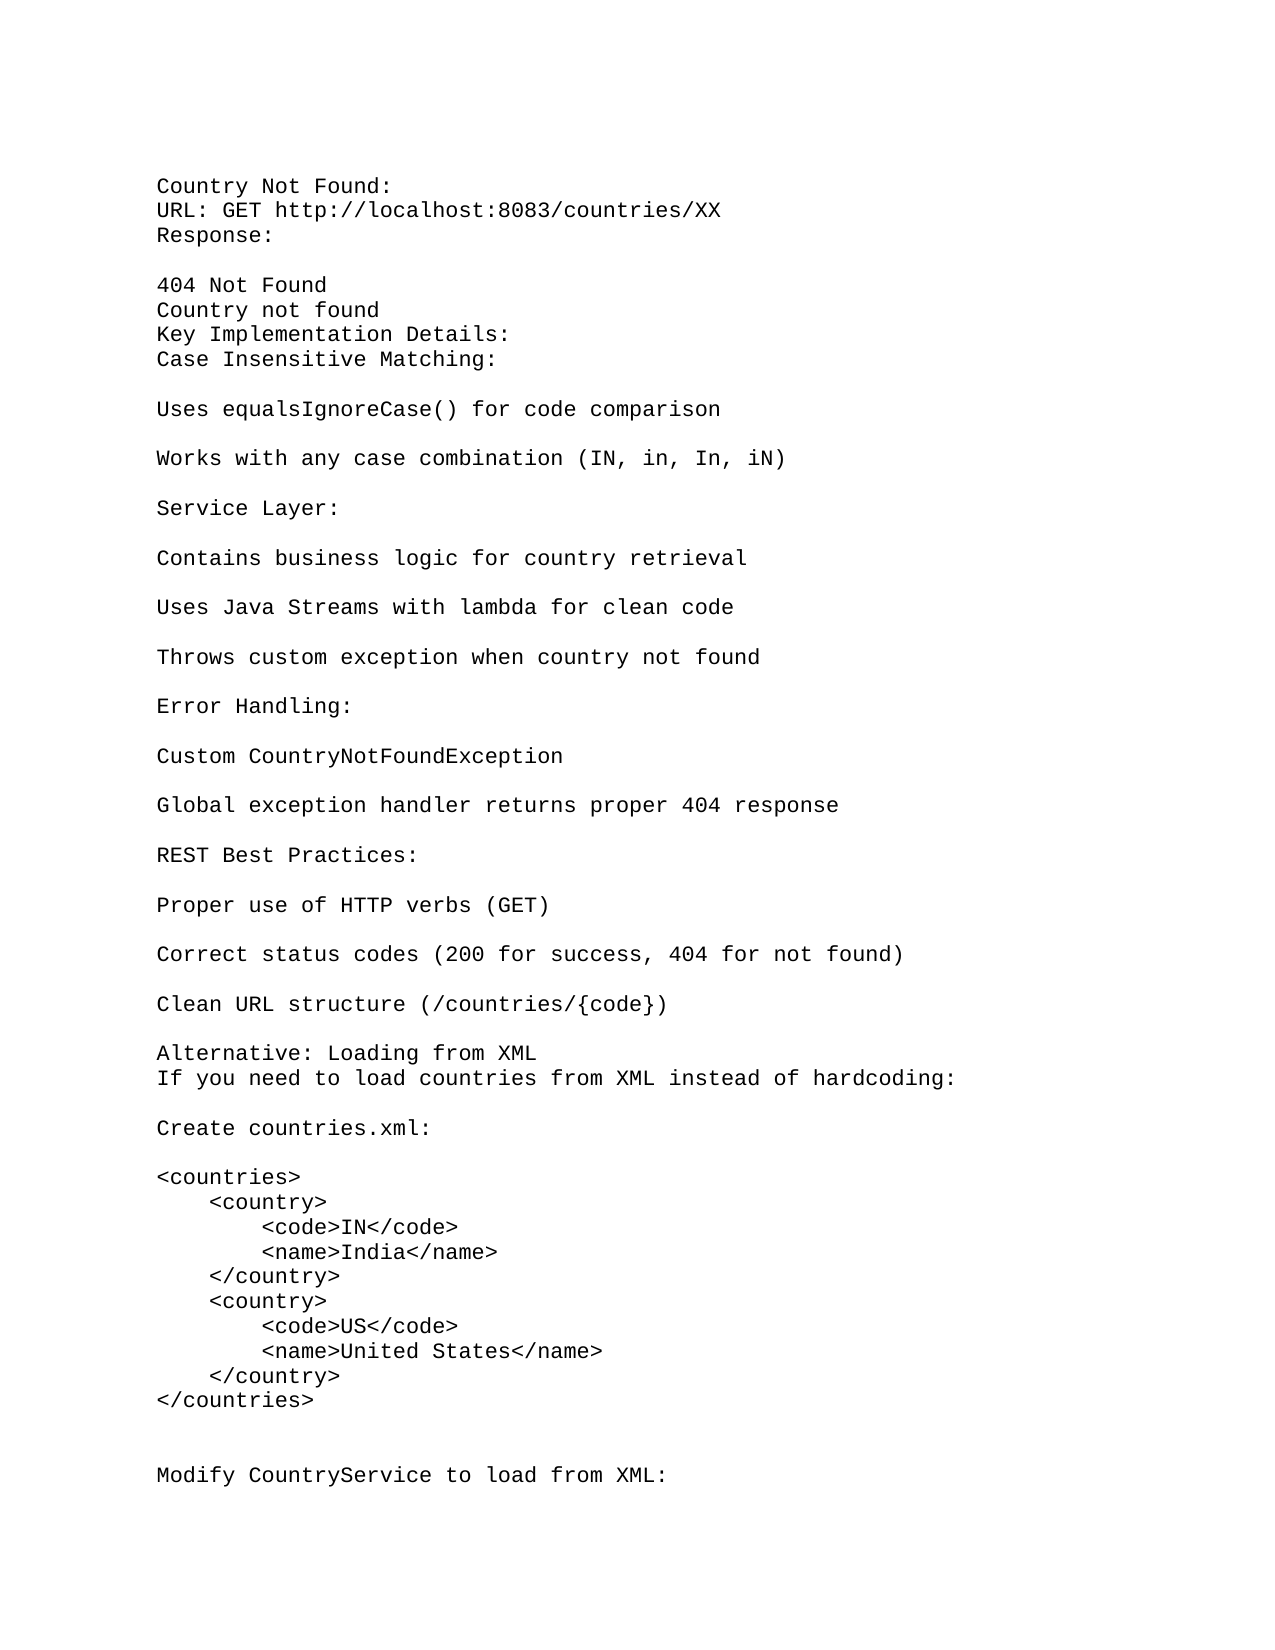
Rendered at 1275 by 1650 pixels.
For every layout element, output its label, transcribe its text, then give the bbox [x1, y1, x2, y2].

text If you need to load countries from XML instead of hardcoding: [156, 1067, 1118, 1092]
text Key Implementation Details: [156, 323, 1118, 348]
text Correct status codes (200 for success, 404 for not found) [156, 943, 1118, 968]
text Throws custom exception when country not found [156, 646, 1118, 671]
text URL: GET http://localhost:8083/countries/XX [156, 199, 1118, 224]
text Country not found [156, 299, 1118, 323]
text Alternative: Loading from XML [156, 1042, 1118, 1067]
text <country> [156, 1191, 1118, 1216]
text <code>US</code> [156, 1315, 1118, 1340]
text </countries> [156, 1389, 1118, 1414]
text <code>IN</code> [156, 1216, 1118, 1241]
text Modify CountryService to load from XML: [156, 1464, 1118, 1489]
text Clean URL structure (/countries/{code}) [156, 993, 1118, 1018]
text </country> [156, 1365, 1118, 1389]
text Uses Java Streams with lambda for clean code [156, 596, 1118, 621]
text Proper use of HTTP verbs (GET) [156, 894, 1118, 918]
text Uses equalsIgnoreCase() for code comparison [156, 398, 1118, 423]
text <name>United States</name> [156, 1340, 1118, 1365]
text Country Not Found: [156, 175, 1118, 199]
text Works with any case combination (IN, in, In, iN) [156, 447, 1118, 472]
text Contains business logic for country retrieval [156, 547, 1118, 571]
text <name>India</name> [156, 1241, 1118, 1266]
text Service Layer: [156, 497, 1118, 522]
text REST Best Practices: [156, 844, 1118, 869]
text <countries> [156, 1166, 1118, 1191]
text Create countries.xml: [156, 1117, 1118, 1142]
text <country> [156, 1290, 1118, 1315]
text 404 Not Found [156, 274, 1118, 299]
text Case Insensitive Matching: [156, 348, 1118, 373]
text </country> [156, 1266, 1118, 1290]
text Error Handling: [156, 695, 1118, 720]
text Response: [156, 224, 1118, 249]
text Custom CountryNotFoundException [156, 745, 1118, 770]
text Global exception handler returns proper 404 response [156, 794, 1118, 819]
